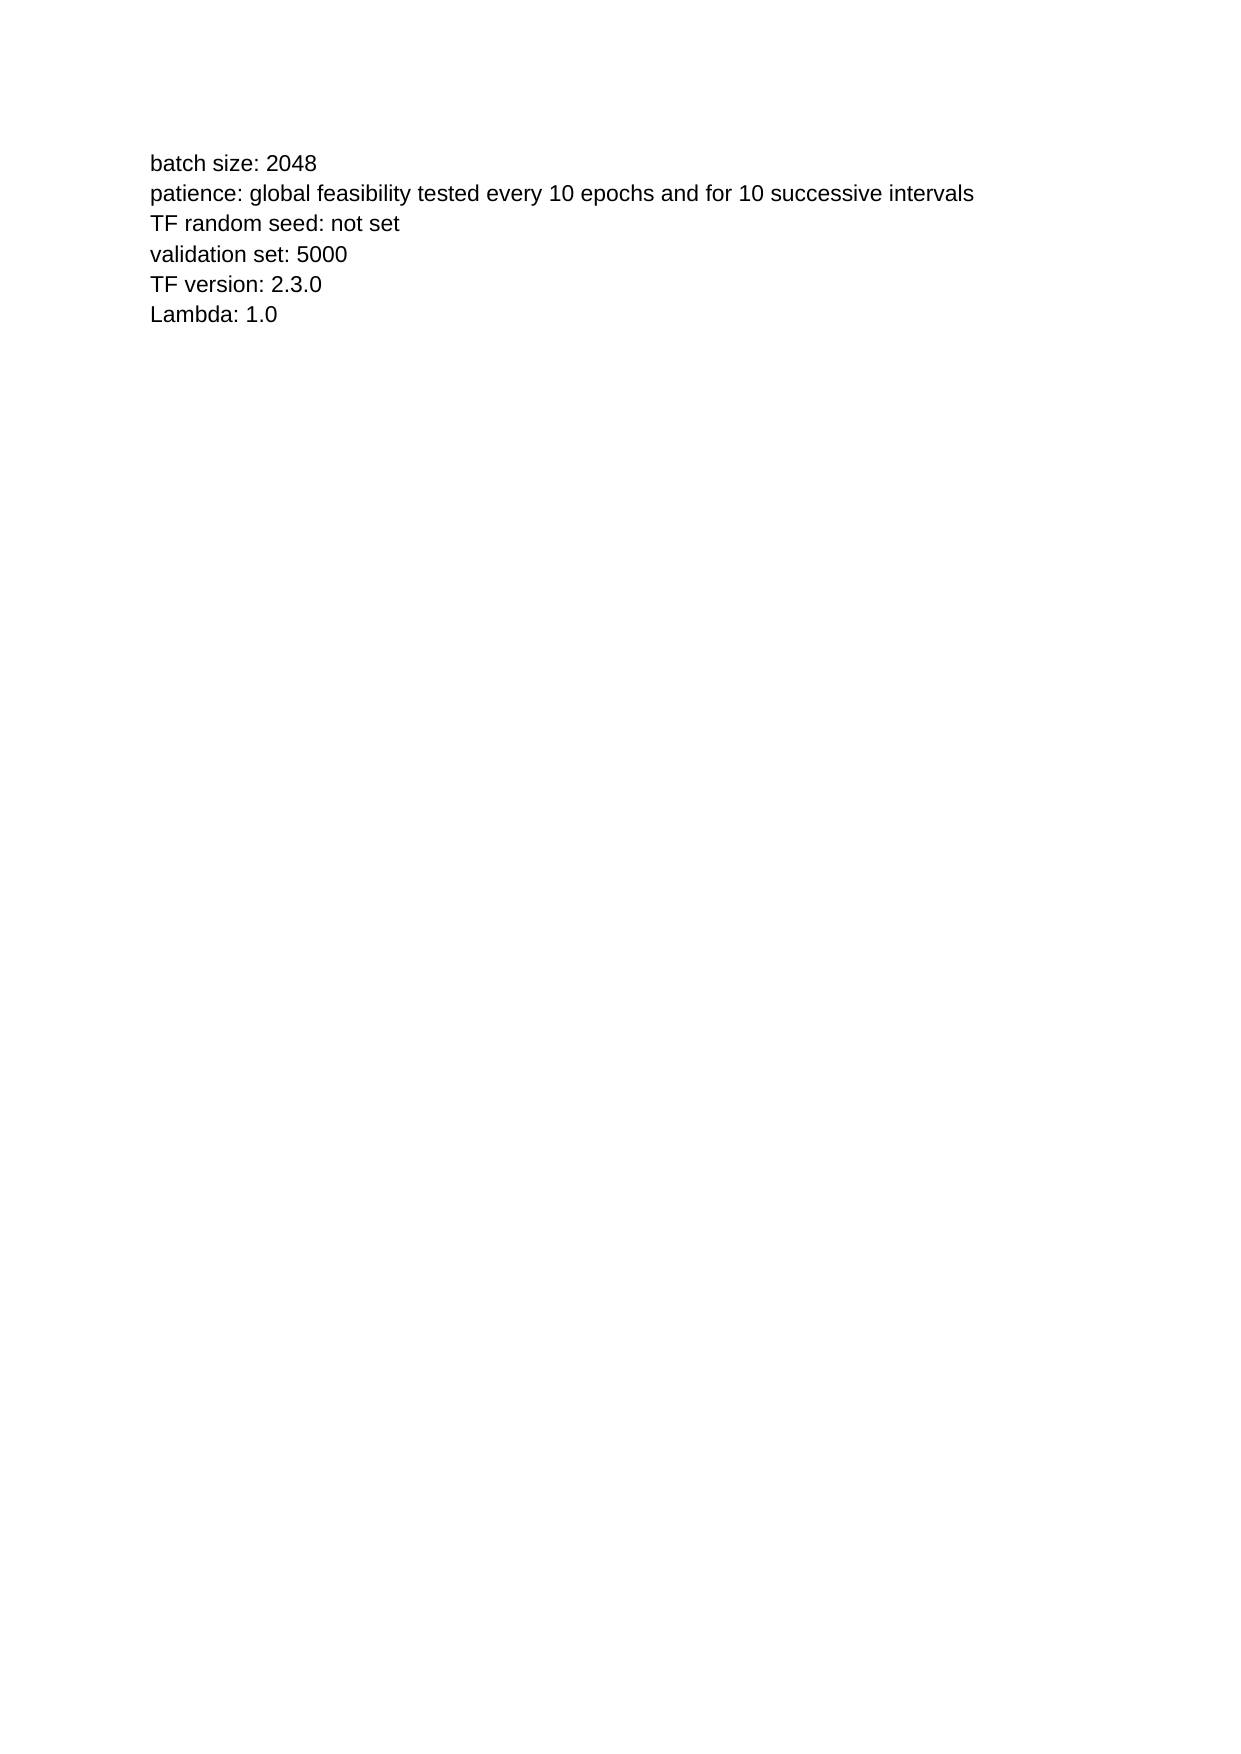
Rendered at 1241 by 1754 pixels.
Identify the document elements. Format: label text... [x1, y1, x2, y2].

text batch size: 2048 [150, 150, 1090, 176]
text Lambda: 1.0 [150, 301, 1090, 327]
text TF version: 2.3.0 [150, 271, 1090, 297]
text validation set: 5000 [150, 241, 1090, 267]
text patience: global feasibility tested every 10 epochs and for 10 successive intervals [150, 180, 1090, 207]
text TF random seed: not set [150, 210, 1090, 237]
